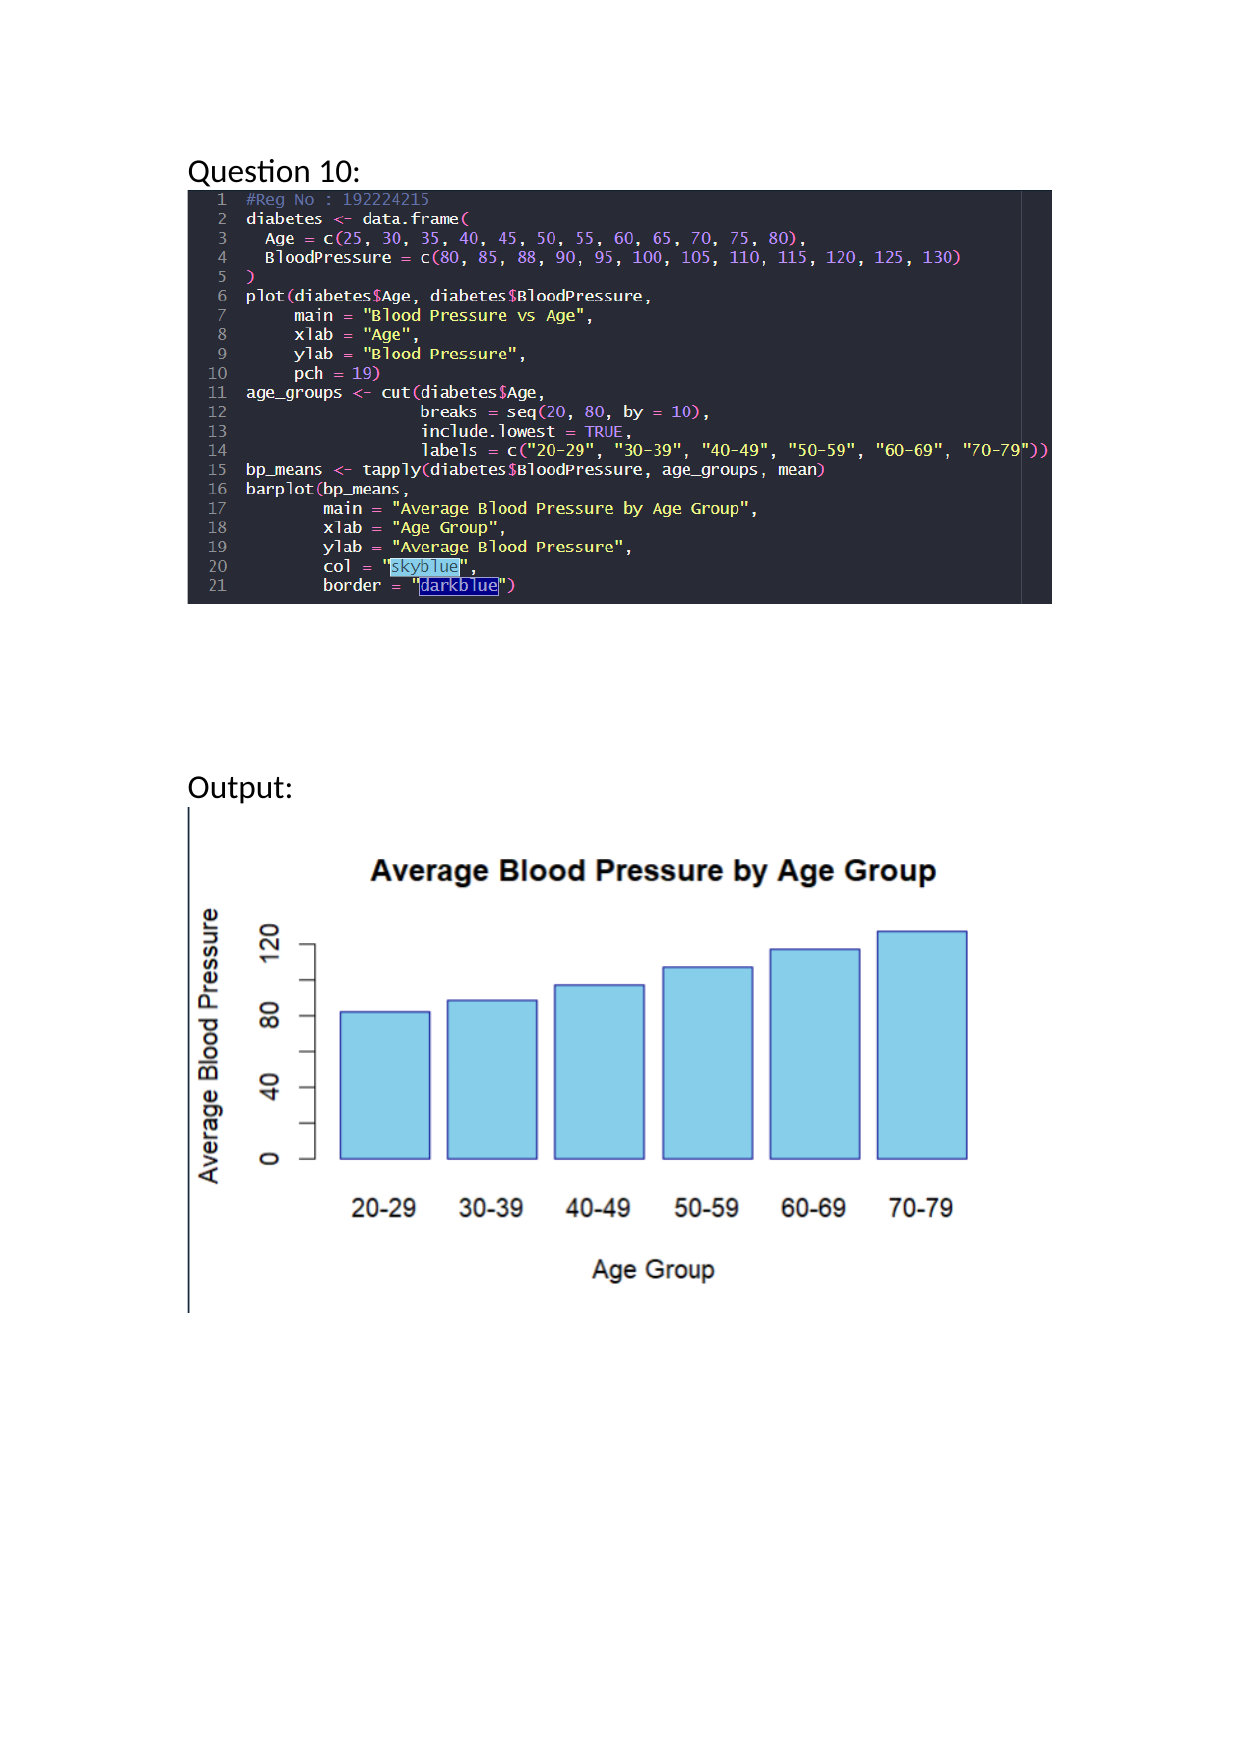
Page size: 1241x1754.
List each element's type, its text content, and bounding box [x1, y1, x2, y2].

picture [187, 807, 1053, 1313]
text Question 10: [187, 150, 1053, 191]
picture [187, 190, 1052, 604]
text Output: [187, 767, 1053, 807]
